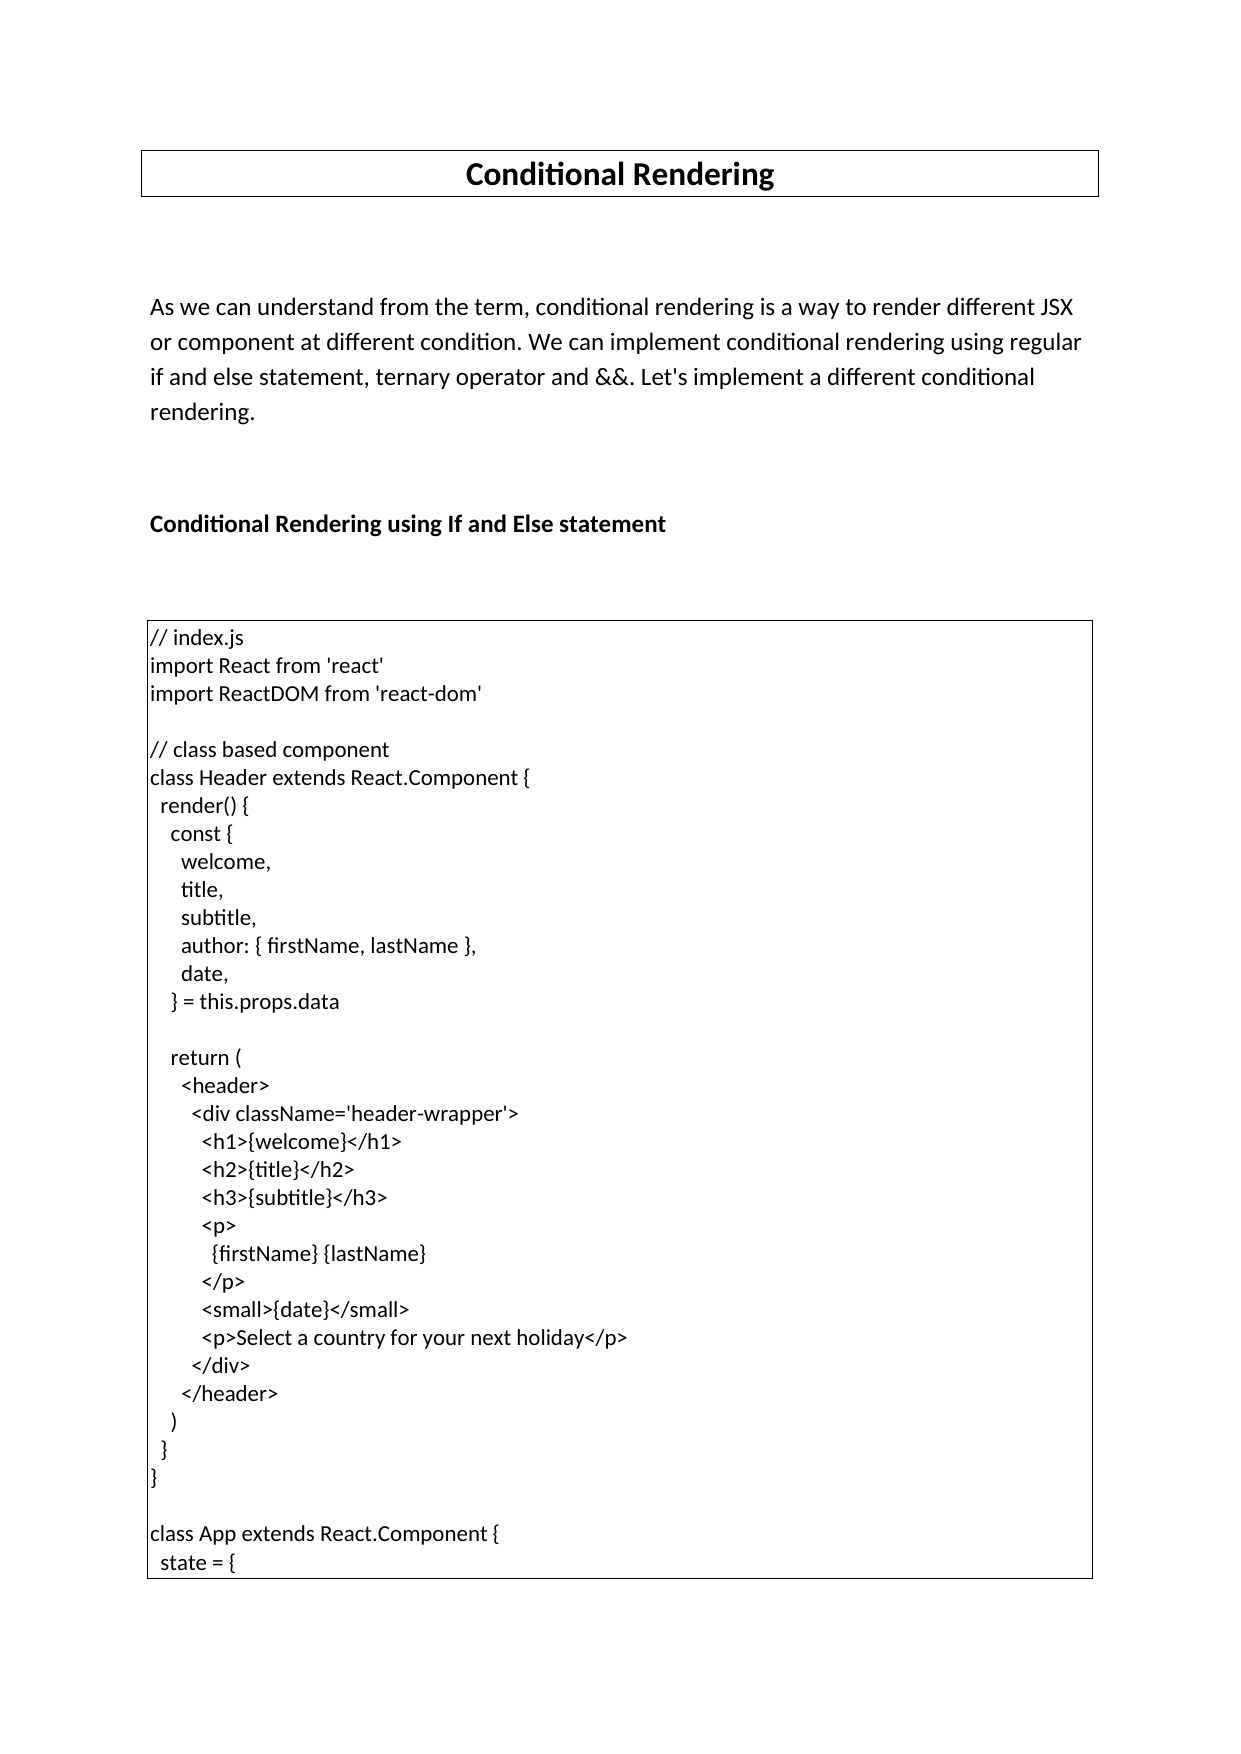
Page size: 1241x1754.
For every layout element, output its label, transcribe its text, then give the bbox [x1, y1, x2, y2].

text // index.js [148, 621, 1092, 651]
text } [150, 1436, 1090, 1463]
text <header> [150, 1071, 1090, 1099]
text author: { firstName, lastName }, [150, 931, 1090, 959]
text import React from 'react' [150, 651, 1090, 679]
text class App extends React.Component { [150, 1519, 1090, 1544]
text <small>{date}</small> [150, 1295, 1090, 1323]
text <h3>{subtitle}</h3> [150, 1183, 1090, 1211]
text } = this.props.data [150, 987, 1090, 1015]
text {firstName} {lastName} [150, 1239, 1090, 1267]
text return ( [150, 1043, 1090, 1071]
text const { [150, 819, 1090, 847]
text </header> [150, 1379, 1090, 1407]
text ) [150, 1407, 1090, 1436]
text </p> [150, 1267, 1090, 1295]
text <div className='header-wrapper'> [150, 1099, 1090, 1127]
text state = { [148, 1544, 1092, 1578]
text Conditional Rendering [142, 151, 1098, 196]
text date, [150, 959, 1090, 987]
text <h1>{welcome}</h1> [150, 1127, 1090, 1155]
text render() { [150, 791, 1090, 819]
text <p>Select a country for your next holiday</p> [150, 1323, 1090, 1351]
text } [150, 1463, 1090, 1492]
text // class based component [150, 735, 1090, 763]
text Conditional Rendering using If and Else statement [150, 508, 1090, 539]
text </div> [150, 1351, 1090, 1379]
text <p> [150, 1211, 1090, 1239]
text class Header extends React.Component { [150, 763, 1090, 791]
text As we can understand from the term, conditional rendering is a way to render different JSX or component at different condition. We can implement conditional rendering using regular if and else statement, ternary operator and &&. Let's implement a different conditional rendering. [150, 291, 1090, 427]
text <h2>{title}</h2> [150, 1155, 1090, 1183]
text subtitle, [150, 903, 1090, 931]
text title, [150, 875, 1090, 903]
text import ReactDOM from 'react-dom' [150, 679, 1090, 707]
text welcome, [150, 847, 1090, 875]
